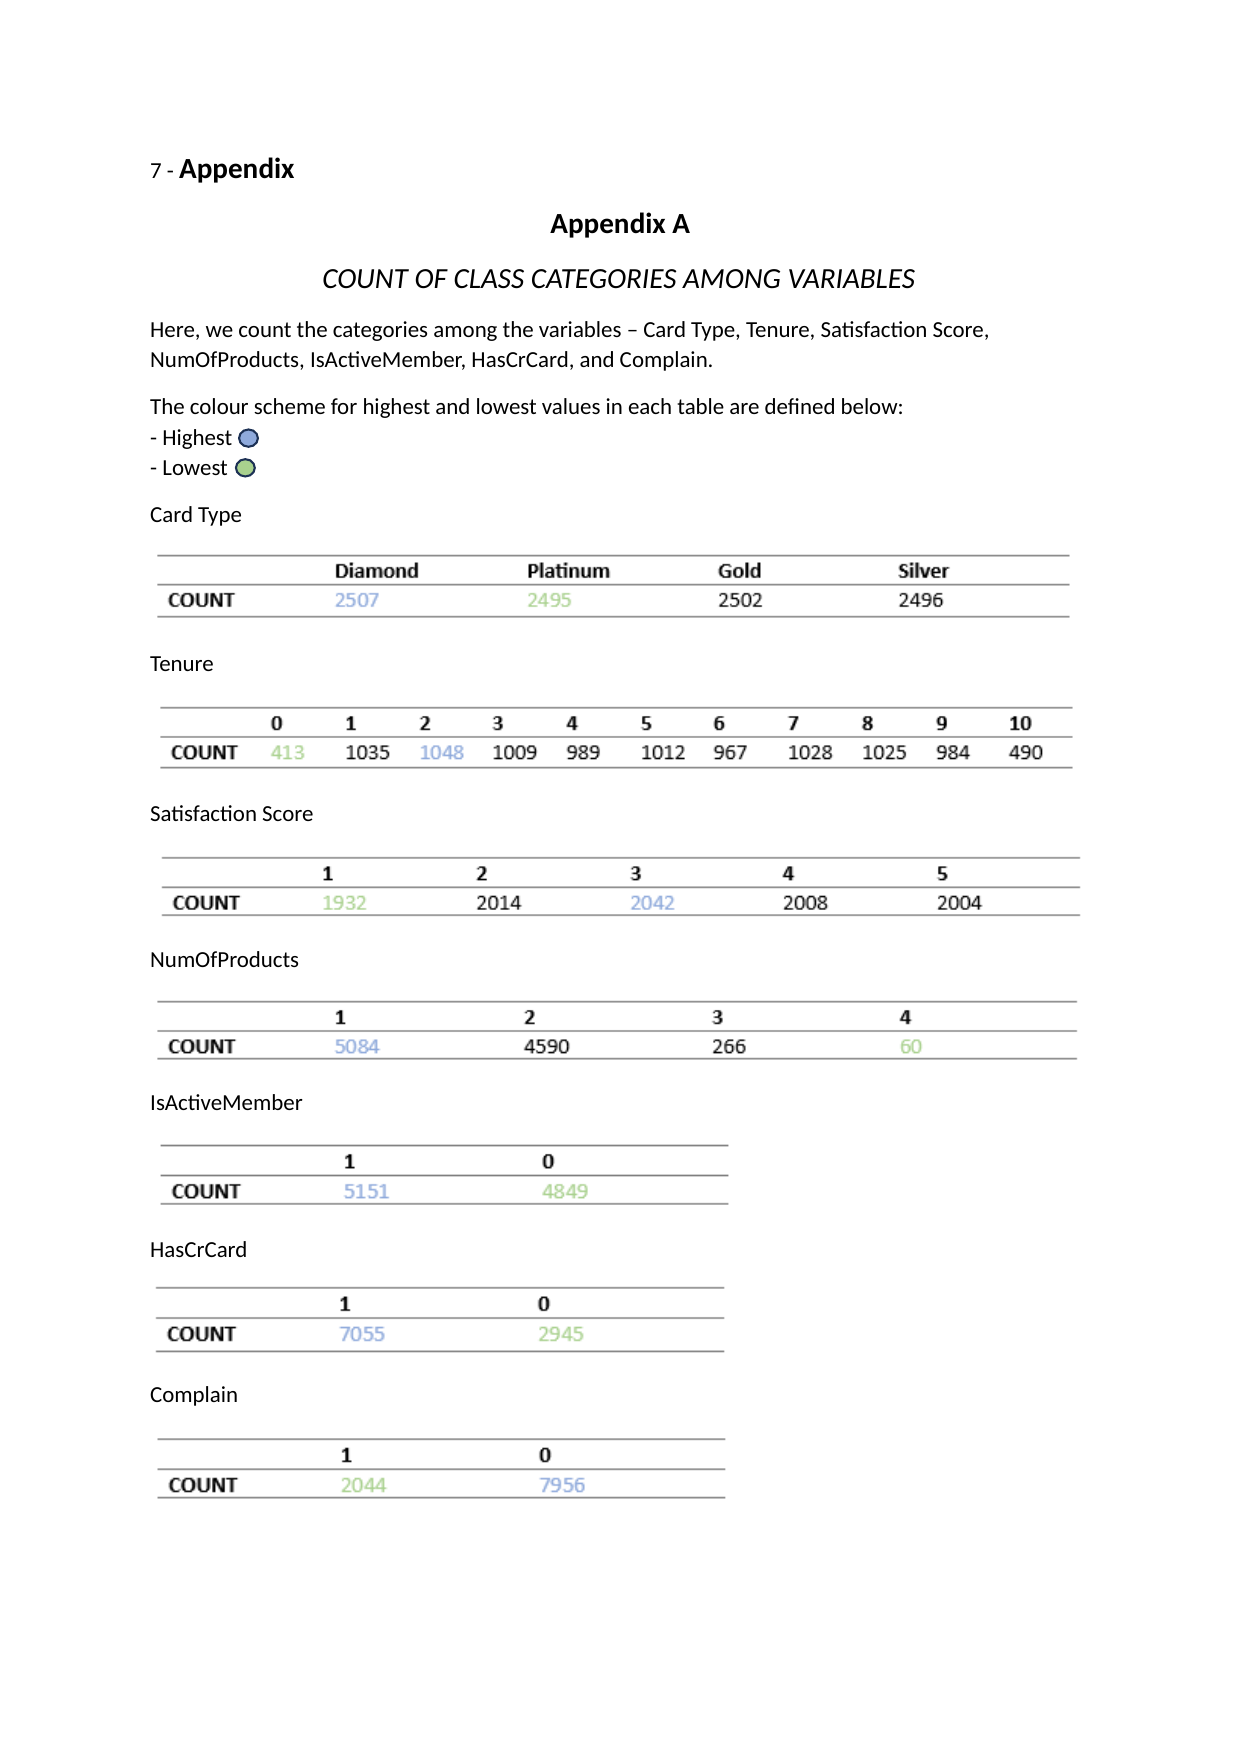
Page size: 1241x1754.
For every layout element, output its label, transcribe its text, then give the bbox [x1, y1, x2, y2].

text Here, we count the categories among the variables – Card Type, Tenure, Satisfaction Score, NumOfProducts, IsActiveMember, HasCrCard, and Complain. [150, 315, 1090, 373]
text COUNT OF CLASS CATEGORIES AMONG VARIABLES [150, 260, 1090, 296]
text The colour scheme for highest and lowest values in each table are defined below: - Highest - Lowest [150, 392, 1090, 481]
text Appendix A [150, 205, 1090, 241]
picture [150, 1134, 749, 1216]
text Card Type [150, 500, 1090, 528]
picture [150, 695, 1091, 781]
picture [150, 992, 1091, 1069]
text HasCrCard [150, 1235, 1090, 1263]
picture [150, 546, 1091, 630]
text Complain [150, 1380, 1090, 1408]
text Tenure [150, 649, 1090, 677]
text Satisfaction Score [150, 799, 1090, 827]
text NumOfProducts [150, 946, 1090, 974]
picture [150, 846, 1091, 927]
text 7 - Appendix [150, 150, 1090, 186]
picture [150, 1427, 749, 1513]
text IsActiveMember [150, 1088, 1090, 1116]
picture [150, 1281, 737, 1362]
